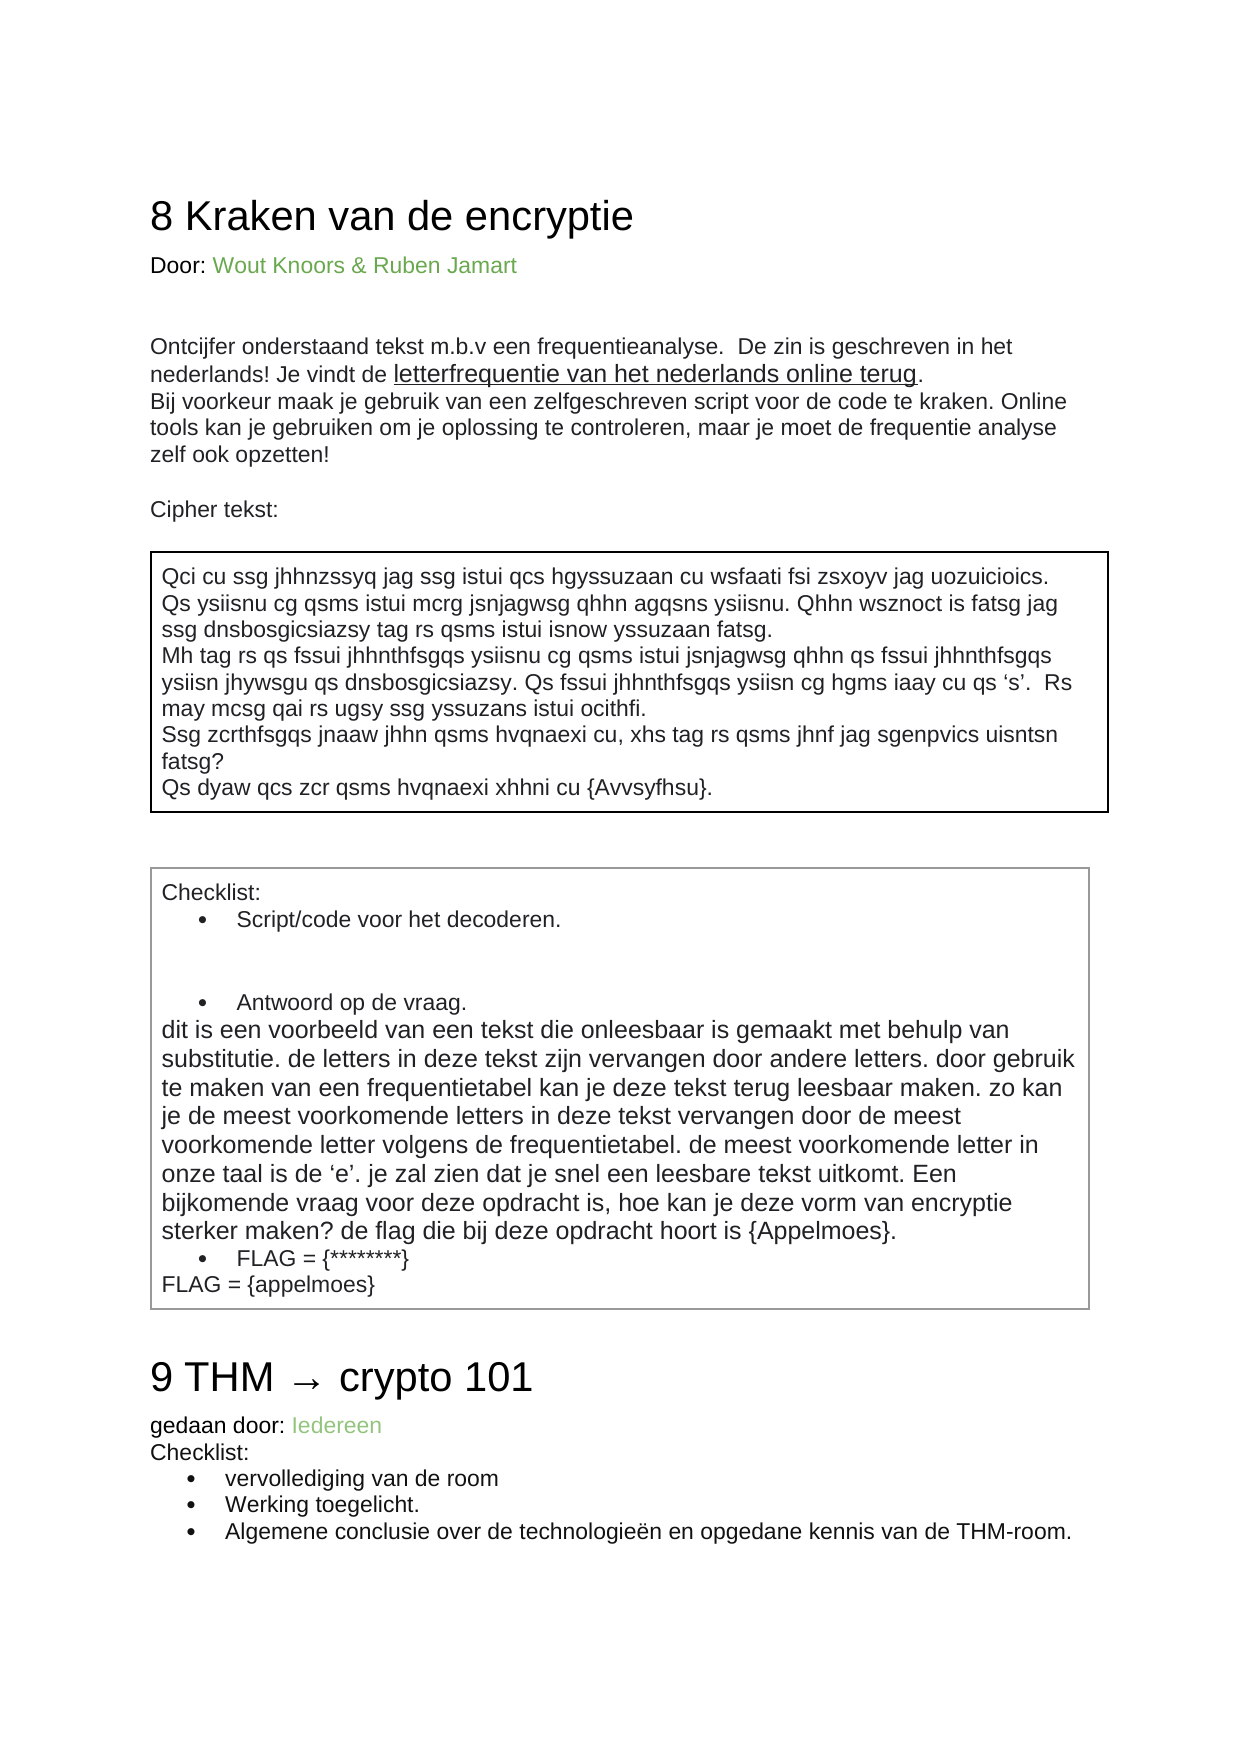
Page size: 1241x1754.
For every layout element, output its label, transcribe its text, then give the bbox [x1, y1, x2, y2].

list vervollediging van de room [187, 1465, 1090, 1491]
text Cipher tekst: [150, 496, 1090, 522]
text gedaan door: Iedereen [150, 1412, 1090, 1439]
text Door: Wout Knoors & Ruben Jamart [150, 252, 1090, 333]
list Werking toegelicht. [187, 1491, 1090, 1518]
text Ontcijfer onderstaand tekst m.b.v een frequentieanalyse. De zin is geschreven in het nederlands! Je vindt de letterfrequentie van het nederlands online terug. [150, 333, 1090, 388]
text Checklist: [150, 1439, 1090, 1465]
table_header Checklist: Script/code voor het decoderen. Antwoord op de vraag. dit is een voorbeeld van een tekst die onleesbaar is gemaakt met behulp van substitutie. de letters in deze tekst zijn vervangen door andere letters. door gebruik te maken van een frequentietabel kan je deze tekst terug leesbaar maken. zo kan je de meest voorkomende letters in deze tekst vervangen door de meest voorkomende letter volgens de frequentietabel. de meest voorkomende letter in onze taal is de ‘e’. je zal zien dat je snel een leesbare tekst uitkomt. Een bijkomende vraag voor deze opdracht is, hoe kan je deze vorm van encryptie sterker maken? de flag die bij deze opdracht hoort is {Appelmoes}. FLAG = {********} FLAG = {appelmoes} [152, 869, 1088, 1308]
table_header Qci cu ssg jhhnzssyq jag ssg istui qcs hgyssuzaan cu wsfaati fsi zsxoyv jag uozuicioics. Qs ysiisnu cg qsms istui mcrg jsnjagwsg qhhn agqsns ysiisnu. Qhhn wsznoct is fatsg jag ssg dnsbosgicsiazsy tag rs qsms istui isnow yssuzaan fatsg. Mh tag rs qs fssui jhhnthfsgqs ysiisnu cg qsms istui jsnjagwsg qhhn qs fssui jhhnthfsgqs ysiisn jhywsgu qs dnsbosgicsiazsy. Qs fssui jhhnthfsgqs ysiisn cg hgms iaay cu qs ‘s’. Rs may mcsg qai rs ugsy ssg yssuzans istui ocithfi. Ssg zcrthfsgqs jnaaw jhhn qsms hvqnaexi cu, xhs tag rs qsms jhnf jag sgenpvics uisntsn fatsg? Qs dyaw qcs zcr qsms hvqnaexi xhhni cu {Avvsyfhsu}. [152, 553, 1107, 811]
text 9 THM → crypto 101 [150, 1352, 1090, 1400]
text Bij voorkeur maak je gebruik van een zelfgeschreven script voor de code te kraken. Online tools kan je gebruiken om je oplossing te controleren, maar je moet de frequentie analyse zelf ook opzetten! [150, 388, 1090, 467]
list Algemene conclusie over de technologieën en opgedane kennis van de THM-room. [187, 1518, 1090, 1544]
text 8 Kraken van de encryptie [150, 192, 1090, 239]
